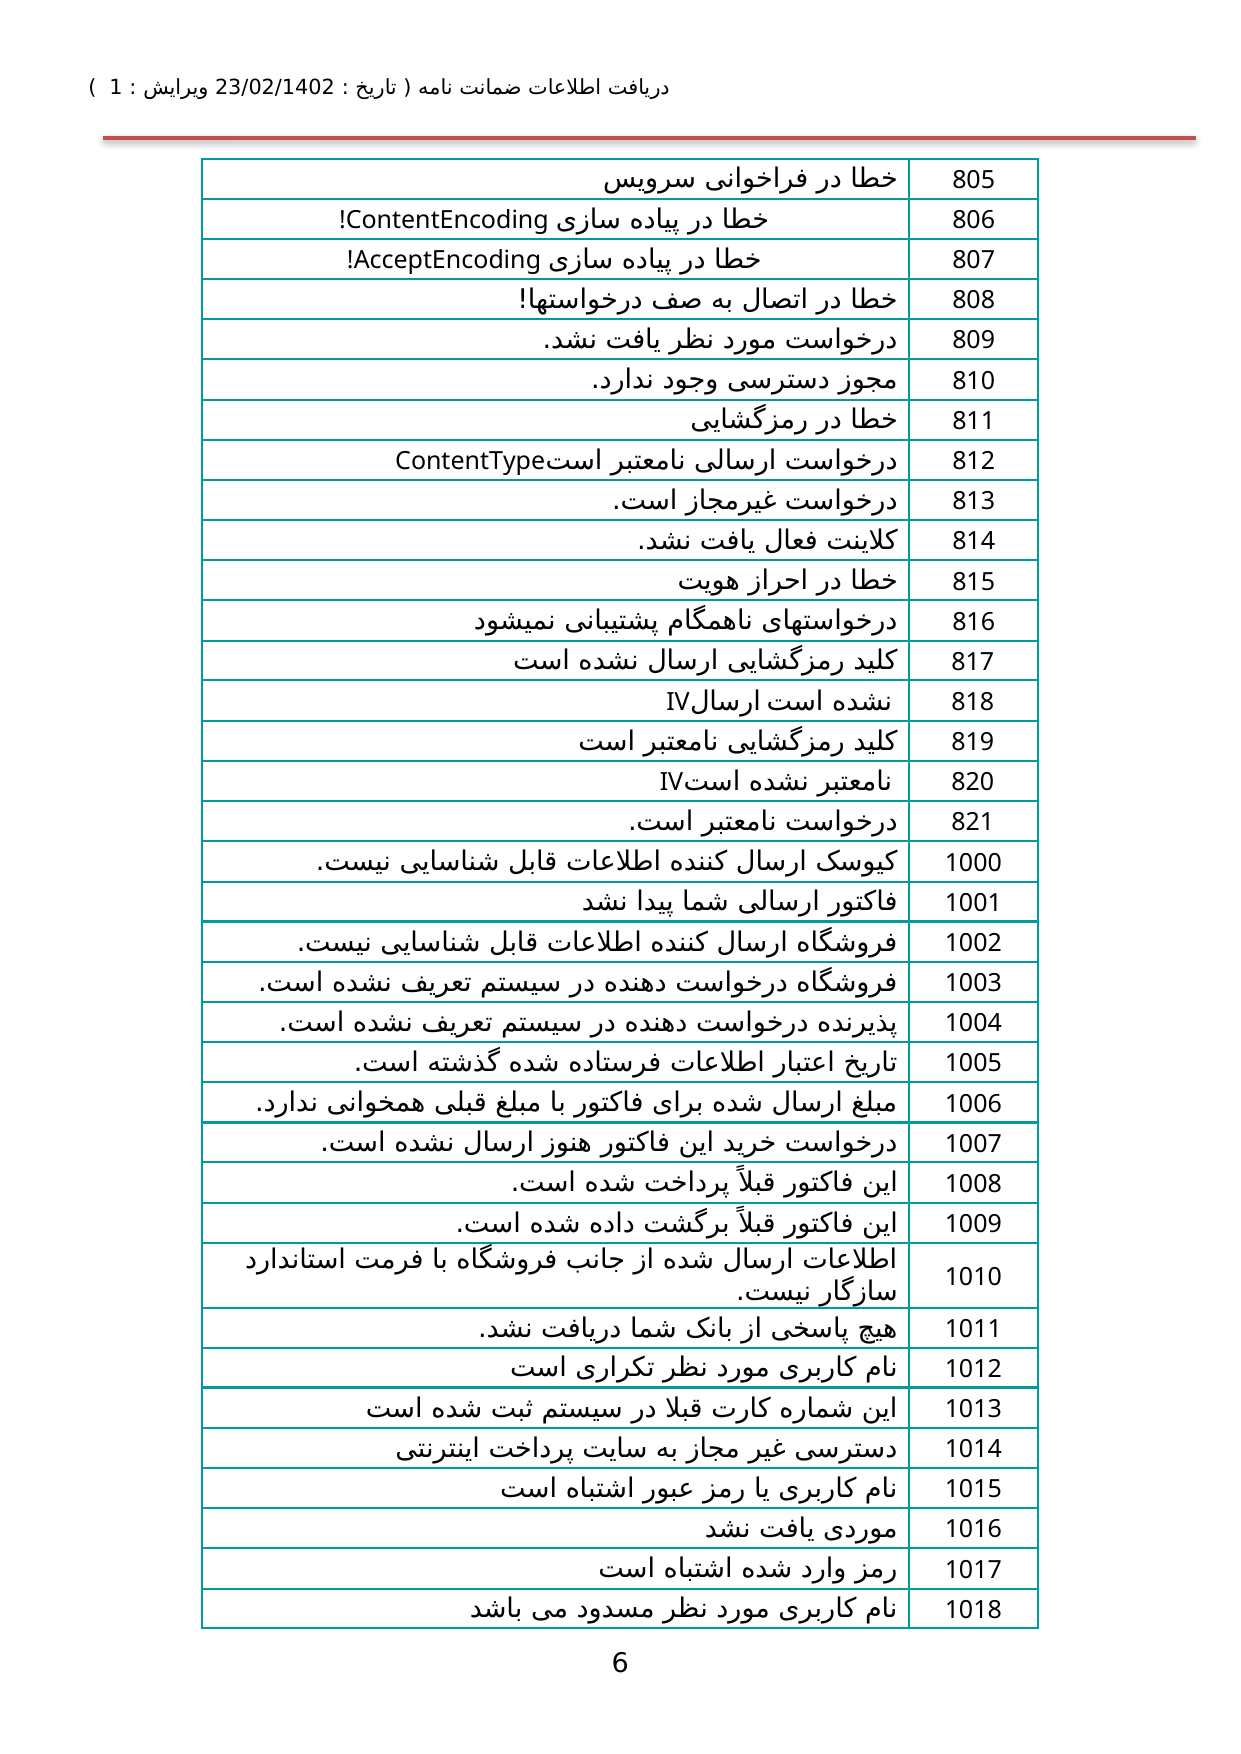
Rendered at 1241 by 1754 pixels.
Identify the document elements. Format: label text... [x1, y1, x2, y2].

table_cell درخواست غیرمجاز است. [203, 481, 908, 519]
table_cell خطا در رمزگشایی [203, 401, 908, 438]
table_cell درخواست مورد نظر یافت نشد. [203, 320, 908, 358]
table_cell 809 [910, 320, 1037, 358]
table_cell 1000 [910, 842, 1037, 881]
table_cell 1002 [910, 923, 1037, 961]
table_cell درخواست ارسالی نامعتبر استContentType [203, 441, 908, 479]
table_cell 816 [910, 601, 1037, 639]
table_cell 806 [910, 200, 1037, 238]
table_cell فروشگاه درخواست دهنده در سیستم تعریف نشده است. [203, 963, 908, 1001]
table_cell 1011 [910, 1309, 1037, 1347]
table_cell اطلاعات ارسال شده از جانب فروشگاه با فرمت استاندارد سازگار نیست. [203, 1244, 908, 1307]
table_cell خطا در اتصال به صف درخواستها! [203, 280, 908, 318]
table_cell 1013 [910, 1389, 1037, 1427]
table_cell 1012 [910, 1349, 1037, 1386]
table_cell 818 [910, 681, 1037, 720]
table_cell 1004 [910, 1003, 1037, 1041]
table_cell مبلغ ارسال شده برای فاکتور با مبلغ قبلی همخوانی ندارد. [203, 1083, 908, 1121]
table_cell موردی یافت نشد [203, 1509, 908, 1547]
table_cell 813 [910, 481, 1037, 519]
table_cell 812 [910, 441, 1037, 479]
table_cell 1005 [910, 1043, 1037, 1081]
table_cell 821 [910, 802, 1037, 840]
table_cell 819 [910, 722, 1037, 760]
table_cell فروشگاه ارسال کننده اطلاعات قابل شناسایی نیست. [203, 923, 908, 961]
table_cell !ContentEncoding خطا در پیاده سازی [203, 200, 908, 238]
table_cell 1017 [910, 1549, 1037, 1587]
table_cell 810 [910, 360, 1037, 399]
table_cell خطا در احراز هویت [203, 561, 908, 599]
table_cell 1009 [910, 1204, 1037, 1242]
table_cell نام کاربری مورد نظر تکراری است [203, 1349, 908, 1386]
table_cell کلاینت فعال یافت نشد. [203, 521, 908, 559]
table_cell 1018 [910, 1590, 1037, 1627]
table_cell 1015 [910, 1469, 1037, 1507]
table_cell فاکتور ارسالی شما پیدا نشد [203, 883, 908, 920]
table_cell نام کاربری یا رمز عبور اشتباه است [203, 1469, 908, 1507]
table_cell 814 [910, 521, 1037, 559]
table_cell 807 [910, 240, 1037, 278]
table_cell 820 [910, 762, 1037, 800]
table_cell مجوز دسترسی وجود ندارد. [203, 360, 908, 399]
table_cell 811 [910, 401, 1037, 438]
table_cell هیچ پاسخی از بانک شما دریافت نشد. [203, 1309, 908, 1347]
table_cell 805 [910, 160, 1037, 197]
table_cell این شماره کارت قبلا در سیستم ثبت شده است [203, 1389, 908, 1427]
table_cell این فاکتور قبلاً برگشت داده شده است. [203, 1204, 908, 1242]
table_cell نام کاربری مورد نظر مسدود می باشد [203, 1590, 908, 1627]
table_cell 1010 [910, 1244, 1037, 1307]
table_cell دسترسی غیر مجاز به سایت پرداخت اینترنتی [203, 1429, 908, 1467]
table_cell کیوسک ارسال کننده اطلاعات قابل شناسایی نیست. [203, 842, 908, 881]
table_cell کلید رمزگشایی ارسال نشده است [203, 642, 908, 679]
table_cell 815 [910, 561, 1037, 599]
table_cell کلید رمزگشایی نامعتبر است [203, 722, 908, 760]
table_cell 1006 [910, 1083, 1037, 1121]
table_cell 1016 [910, 1509, 1037, 1547]
table_cell 1003 [910, 963, 1037, 1001]
table_cell 1001 [910, 883, 1037, 920]
table_cell این فاکتور قبلاً پرداخت شده است. [203, 1163, 908, 1202]
table_cell !AcceptEncoding خطا در پیاده سازی [203, 240, 908, 278]
table_cell 1014 [910, 1429, 1037, 1467]
table_cell درخواست خرید این فاکتور هنوز ارسال نشده است. [203, 1124, 908, 1161]
table_cell درخواست نامعتبر است. [203, 802, 908, 840]
table_cell پذیرنده درخواست دهنده در سیستم تعریف نشده است. [203, 1003, 908, 1041]
table_cell نشده است ارسالIV [203, 681, 908, 720]
table_cell درخواستهای ناهمگام پشتیبانی نمیشود [203, 601, 908, 639]
table_cell رمز وارد شده اشتباه است [203, 1549, 908, 1587]
table_cell 1007 [910, 1124, 1037, 1161]
table_cell 817 [910, 642, 1037, 679]
table_cell نامعتبر نشده استIV [203, 762, 908, 800]
table_cell 1008 [910, 1163, 1037, 1202]
table_cell 808 [910, 280, 1037, 318]
table_cell خطا در فراخوانی سرویس [203, 160, 908, 197]
table_cell تاریخ اعتبار اطلاعات فرستاده شده گذشته است. [203, 1043, 908, 1081]
